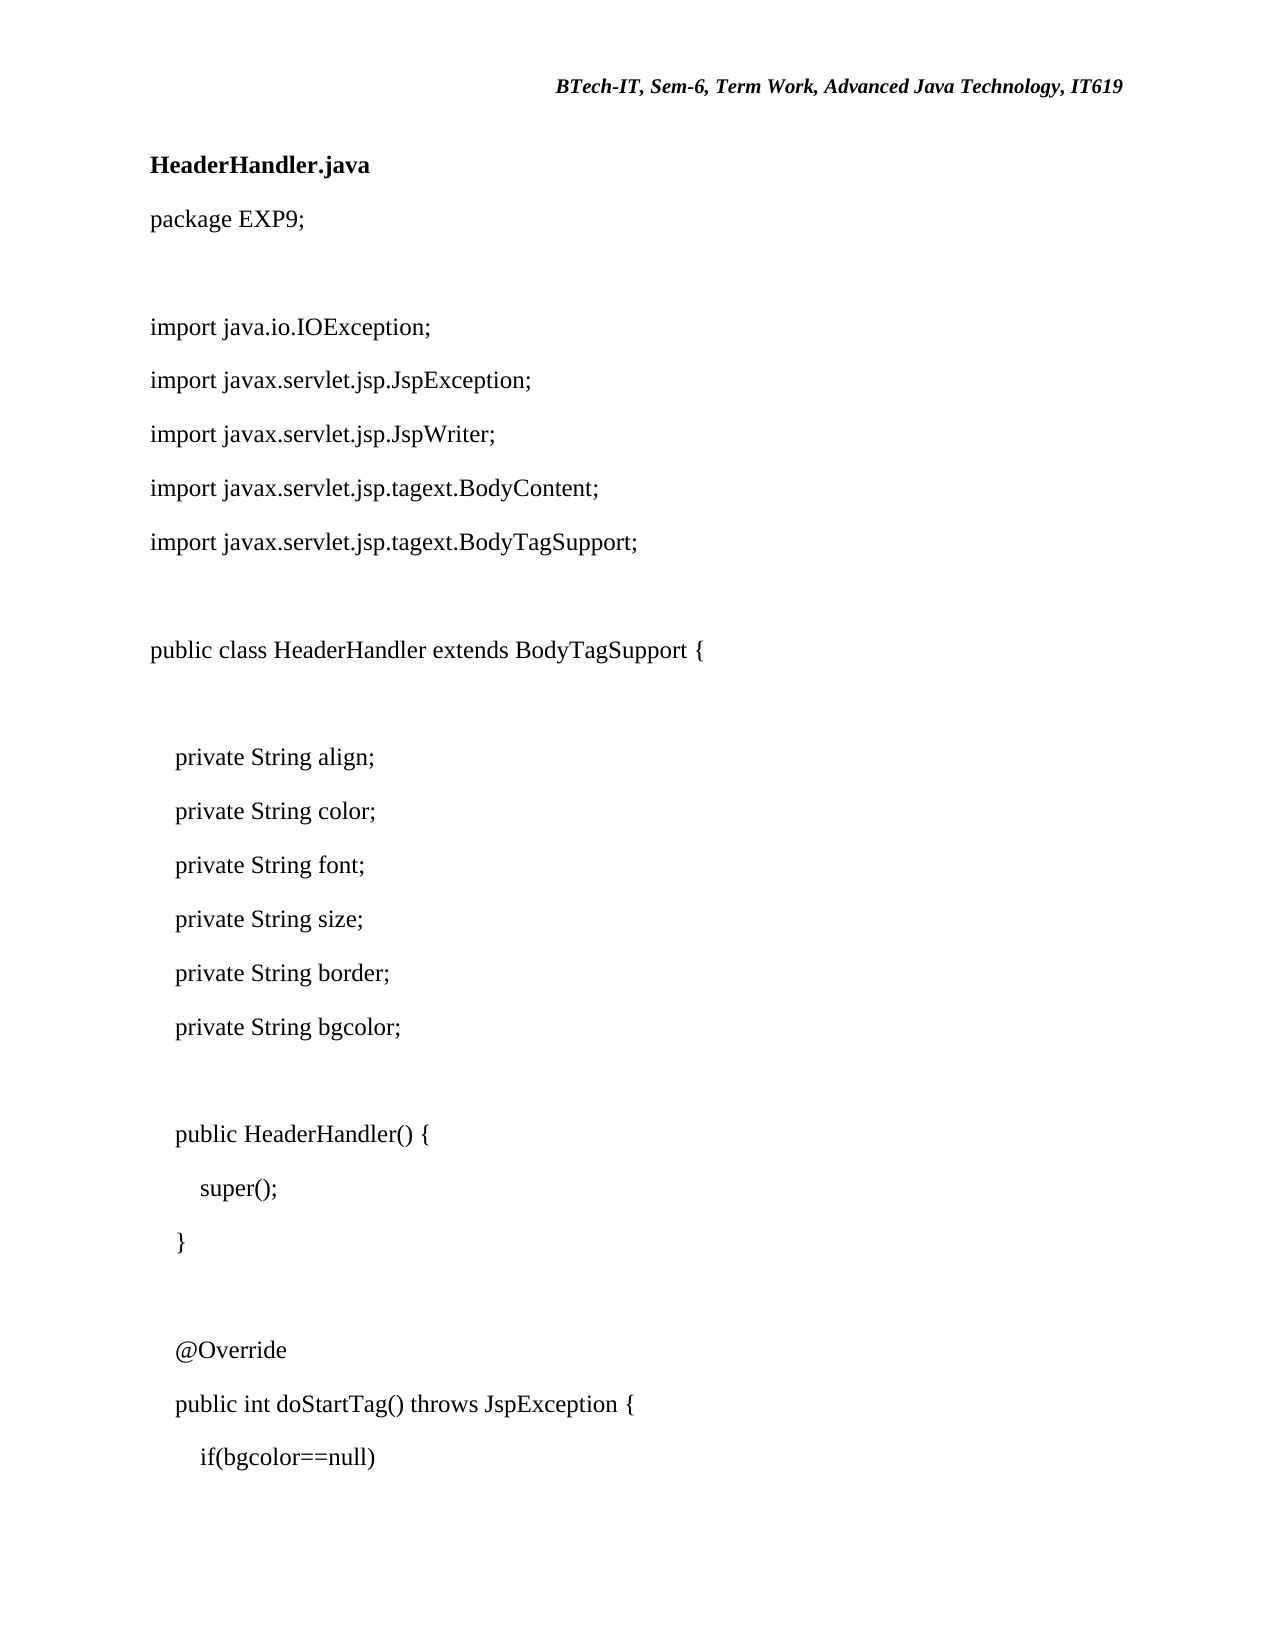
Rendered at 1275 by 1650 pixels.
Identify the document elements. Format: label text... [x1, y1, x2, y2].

text HeaderHandler.java [150, 150, 1125, 179]
text public HeaderHandler() { [150, 1119, 1125, 1148]
text package EXP9; [150, 204, 1125, 233]
text import javax.servlet.jsp.JspWriter; [150, 419, 1125, 448]
text private String align; [150, 742, 1125, 771]
text super(); [150, 1173, 1125, 1202]
text @Override [150, 1335, 1125, 1363]
text public int doStartTag() throws JspException { [150, 1389, 1125, 1417]
text private String font; [150, 850, 1125, 879]
text private String size; [150, 904, 1125, 933]
text import javax.servlet.jsp.tagext.BodyContent; [150, 473, 1125, 502]
text } [150, 1227, 1125, 1256]
text import javax.servlet.jsp.JspException; [150, 365, 1125, 394]
text public class HeaderHandler extends BodyTagSupport { [150, 635, 1125, 663]
text import java.io.IOException; [150, 312, 1125, 340]
text import javax.servlet.jsp.tagext.BodyTagSupport; [150, 527, 1125, 556]
text if(bgcolor==null) [150, 1442, 1125, 1471]
text private String color; [150, 796, 1125, 825]
text private String border; [150, 958, 1125, 987]
text private String bgcolor; [150, 1012, 1125, 1040]
